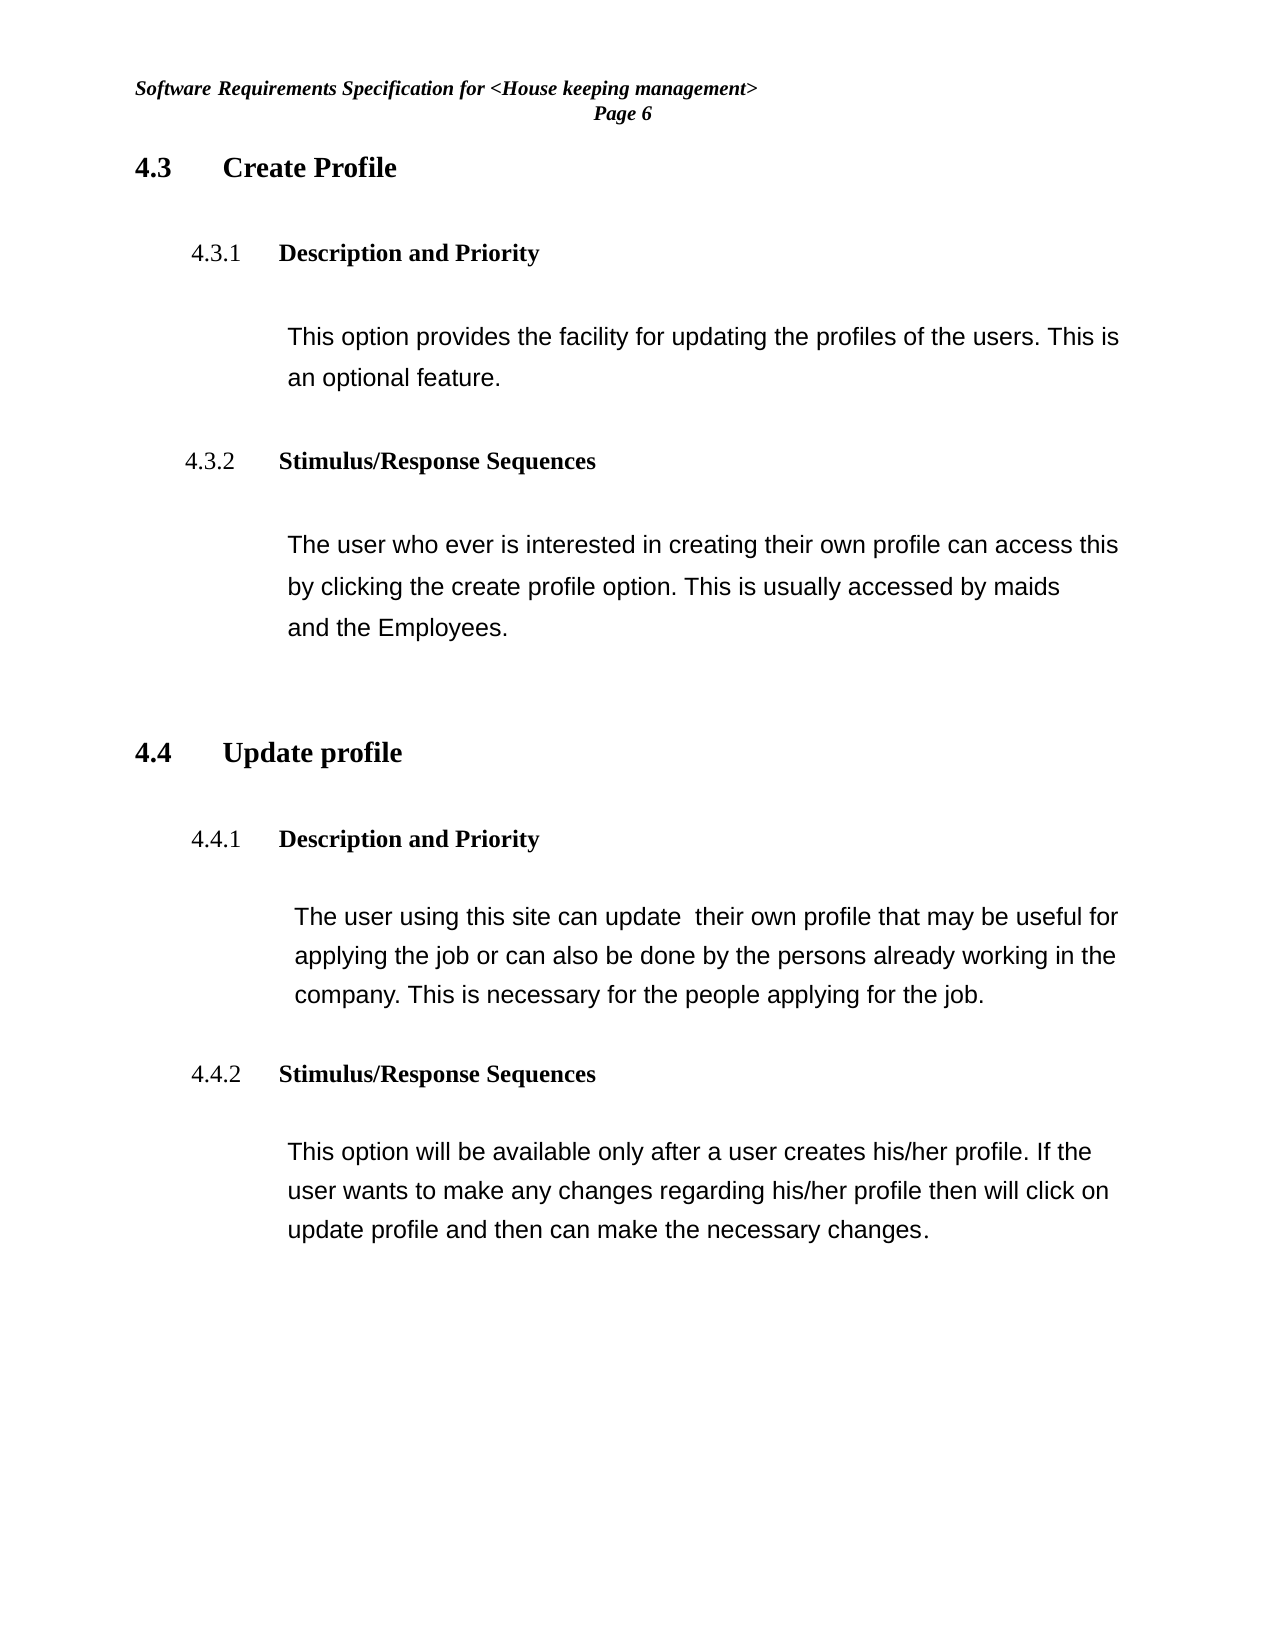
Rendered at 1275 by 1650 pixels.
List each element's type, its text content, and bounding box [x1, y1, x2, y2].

text user wants to make any changes regarding his/her profile then will click on [135, 1176, 1140, 1205]
text company. This is necessary for the people applying for the job. [135, 980, 1140, 1009]
text This option will be available only after a user creates his/her profile. If the [135, 1137, 1140, 1166]
text 4.3.2 Stimulus/Response Sequences [135, 444, 1140, 475]
text 4.4.2 Stimulus/Response Sequences [135, 1059, 1140, 1087]
text This option provides the facility for updating the profiles of the users. This is [135, 319, 1140, 350]
text 4.3.1 Description and Priority [135, 236, 1140, 267]
text by clicking the create profile option. This is usually accessed by maids [135, 569, 1140, 600]
text update profile and then can make the necessary changes. [135, 1215, 1140, 1244]
text an optional feature. [135, 361, 1140, 392]
text The user using this site can update their own profile that may be useful for [135, 902, 1140, 931]
text and the Employees. [135, 611, 1140, 642]
text 4.4.1 Description and Priority [135, 821, 1140, 852]
text The user who ever is interested in creating their own profile can access this [135, 527, 1140, 558]
text 4.3 Create Profile [135, 150, 1140, 183]
text applying the job or can also be done by the persons already working in the [135, 941, 1140, 970]
text 4.4 Update profile [135, 736, 1140, 769]
